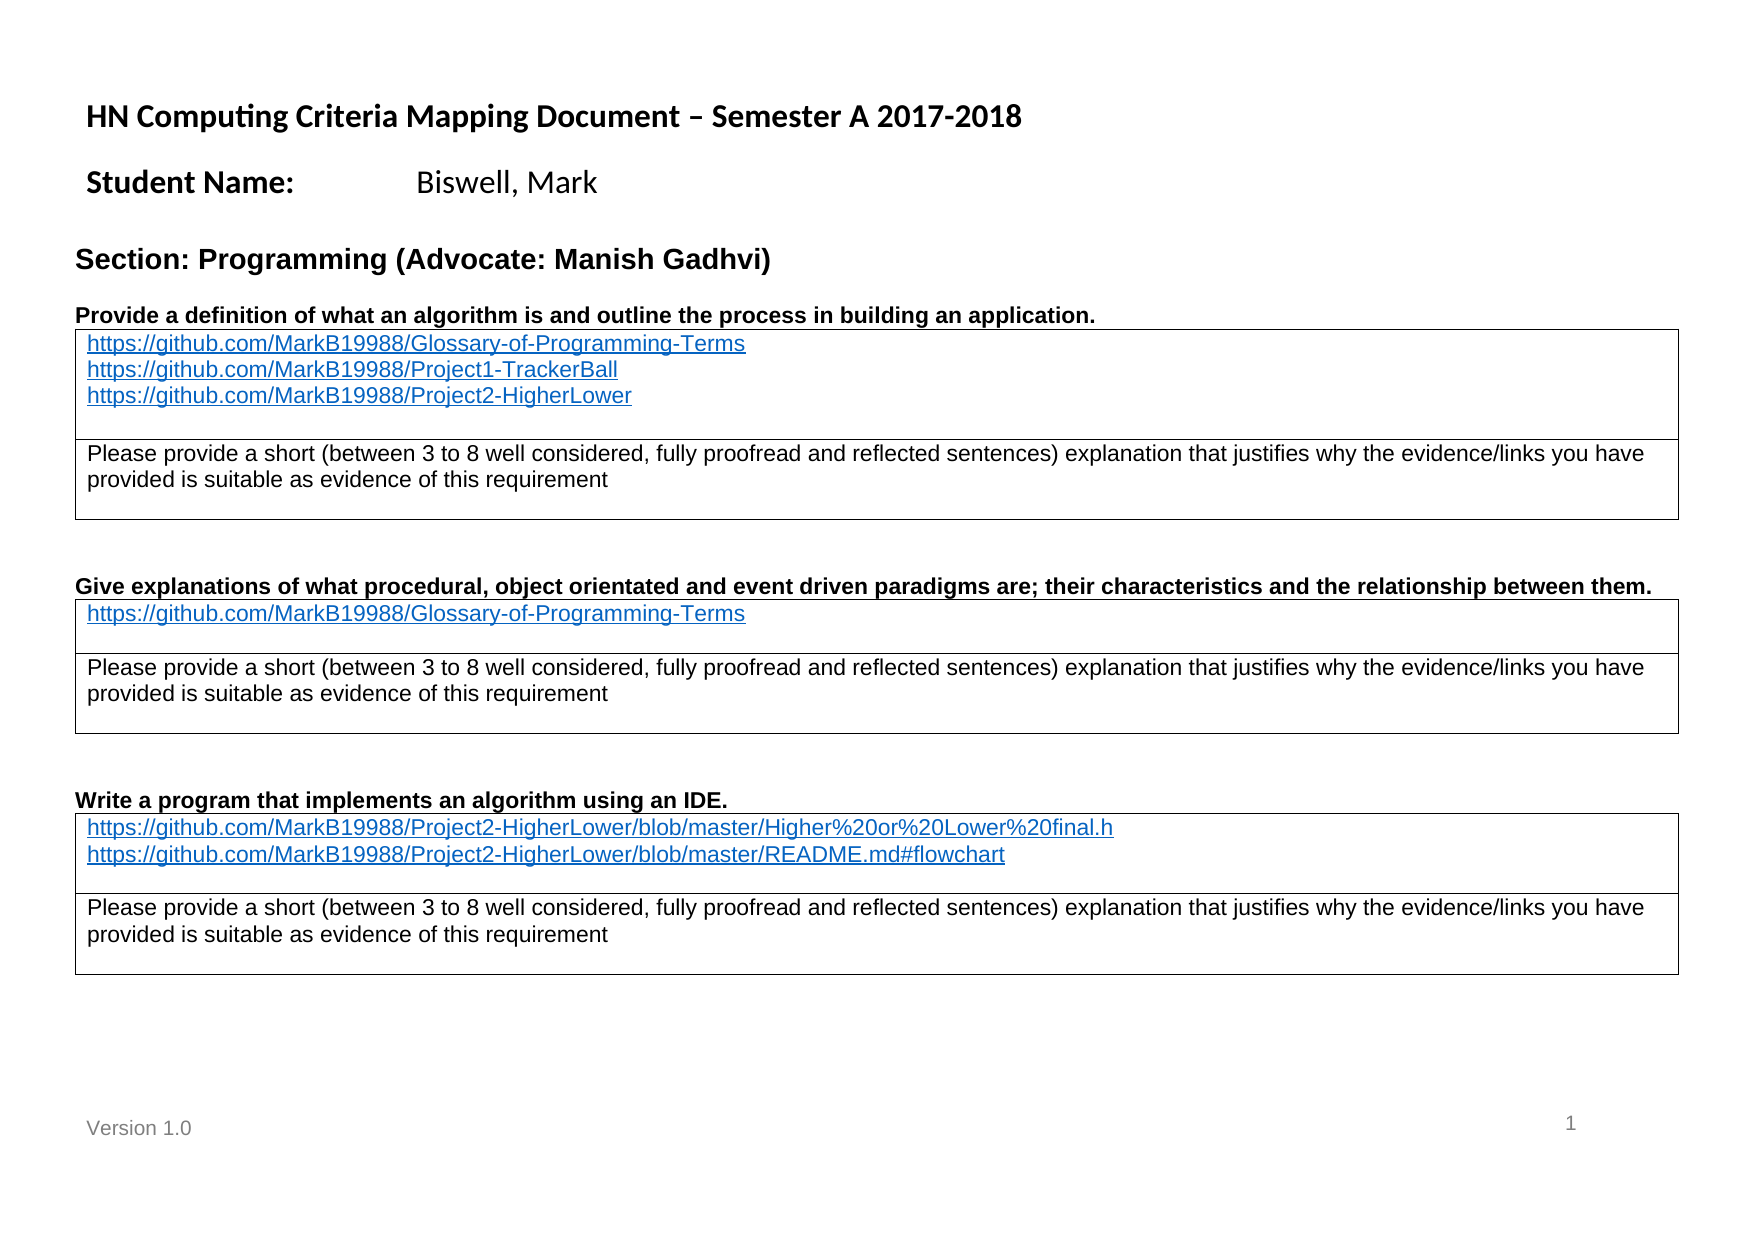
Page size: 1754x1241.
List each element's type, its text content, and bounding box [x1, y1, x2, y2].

text Write a program that implements an algorithm using an IDE. [75, 787, 1679, 813]
text Provide a definition of what an algorithm is and outline the process in building an application. [75, 302, 1679, 328]
table_header https://github.com/MarkB19988/Glossary-of-Programming-Terms [76, 600, 1678, 653]
table_header https://github.com/MarkB19988/Project2-HigherLower/blob/master/Higher%20or%20Lower%20final.h https://github.com/MarkB19988/Project2-HigherLower/blob/master/README.md#flowchart [76, 814, 1678, 893]
table_header https://github.com/MarkB19988/Glossary-of-Programming-Terms https://github.com/MarkB19988/Project1-TrackerBall https://github.com/MarkB19988/Project2-HigherLower [76, 330, 1678, 439]
text Section: Programming (Advocate: Manish Gadhvi) [75, 242, 1679, 276]
text Give explanations of what procedural, object orientated and event driven paradigms are; their characteristics and the relationship between them. [75, 573, 1679, 599]
